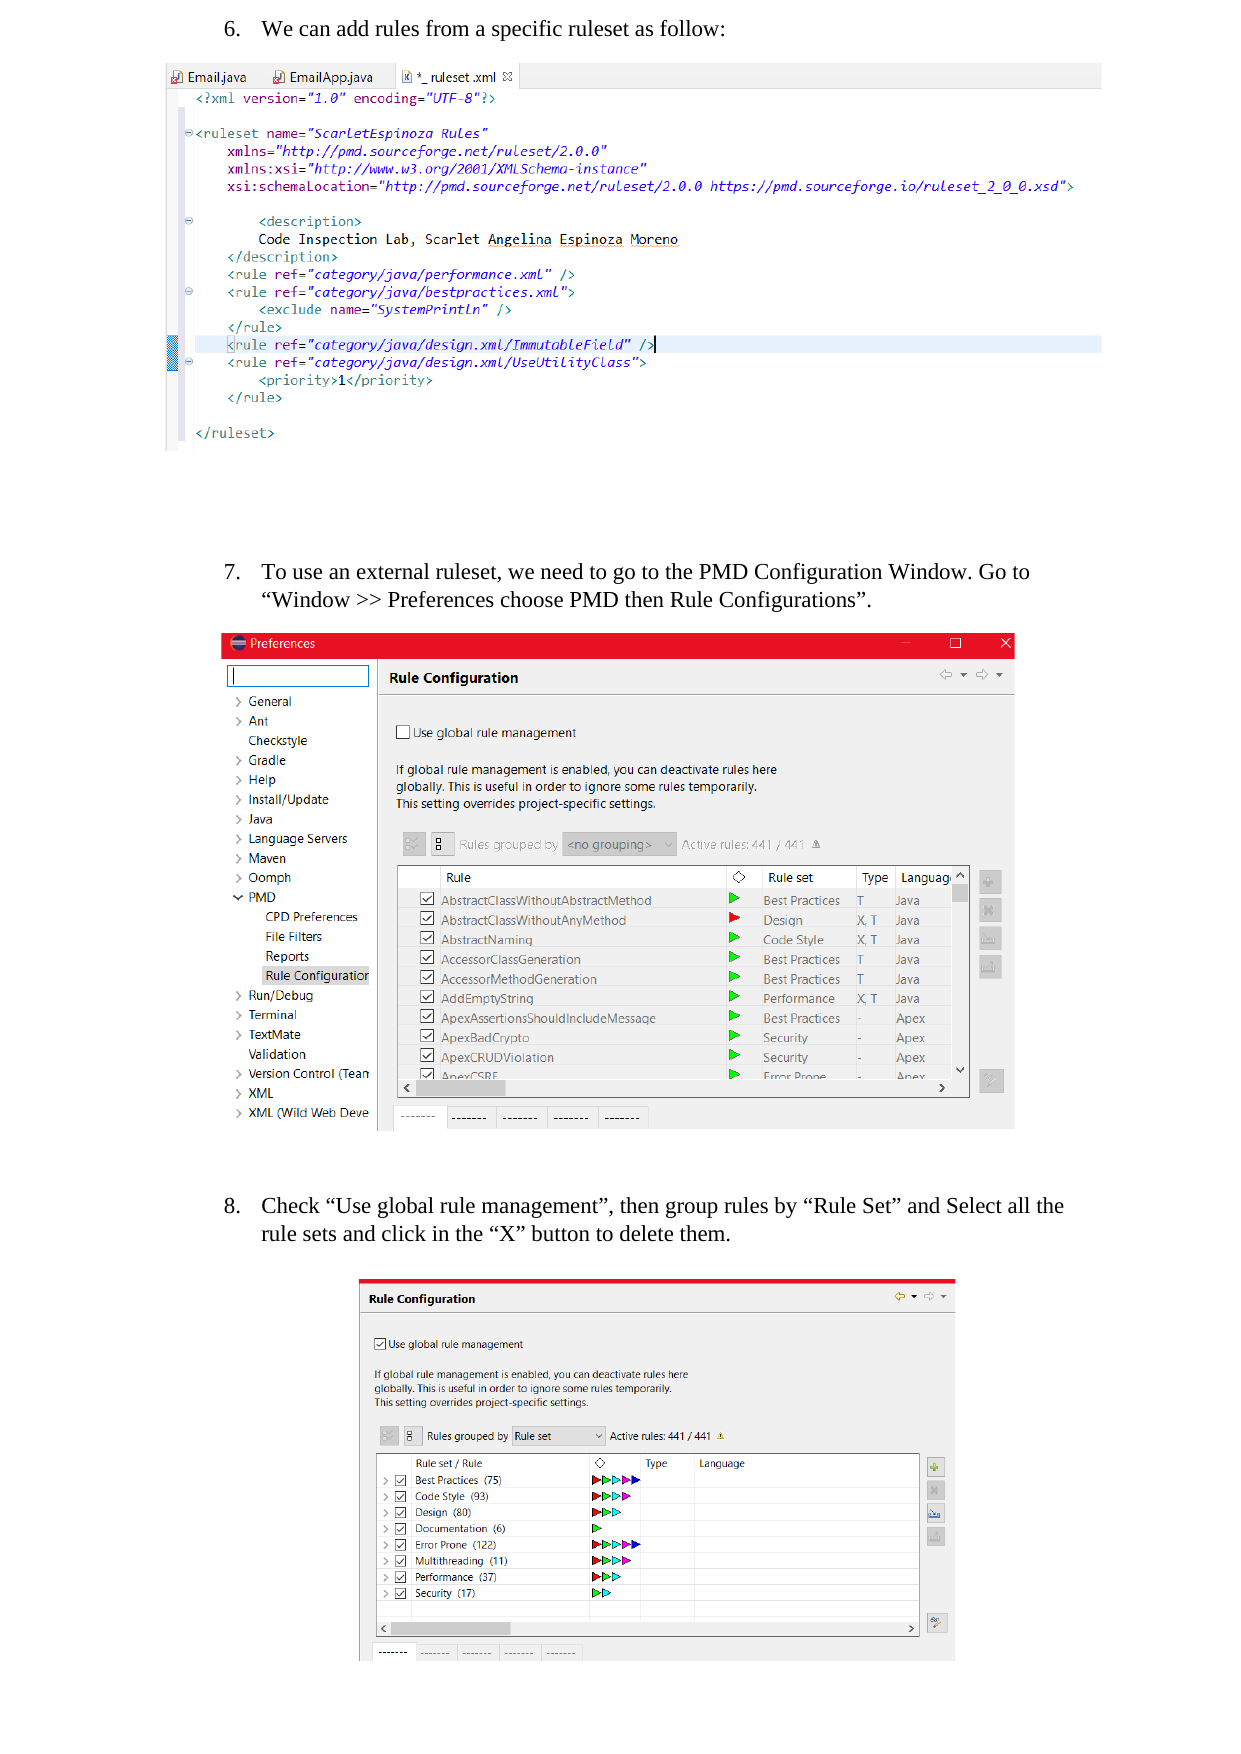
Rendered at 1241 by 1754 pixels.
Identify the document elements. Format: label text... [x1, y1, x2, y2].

list We can add rules from a specific ruleset as follow: [224, 15, 1090, 41]
picture [165, 63, 1102, 451]
list Check “Use global rule management”, then group rules by “Rule Set” and Select all the rule sets and click in the “X” button to delete them. [224, 1144, 1090, 1247]
picture [221, 633, 1015, 1131]
list To use an external ruleset, we need to go to the PMD Configuration Window. Go to “Window >> Preferences choose PMD then Rule Configurations”. [224, 558, 1090, 613]
picture [358, 1279, 956, 1661]
